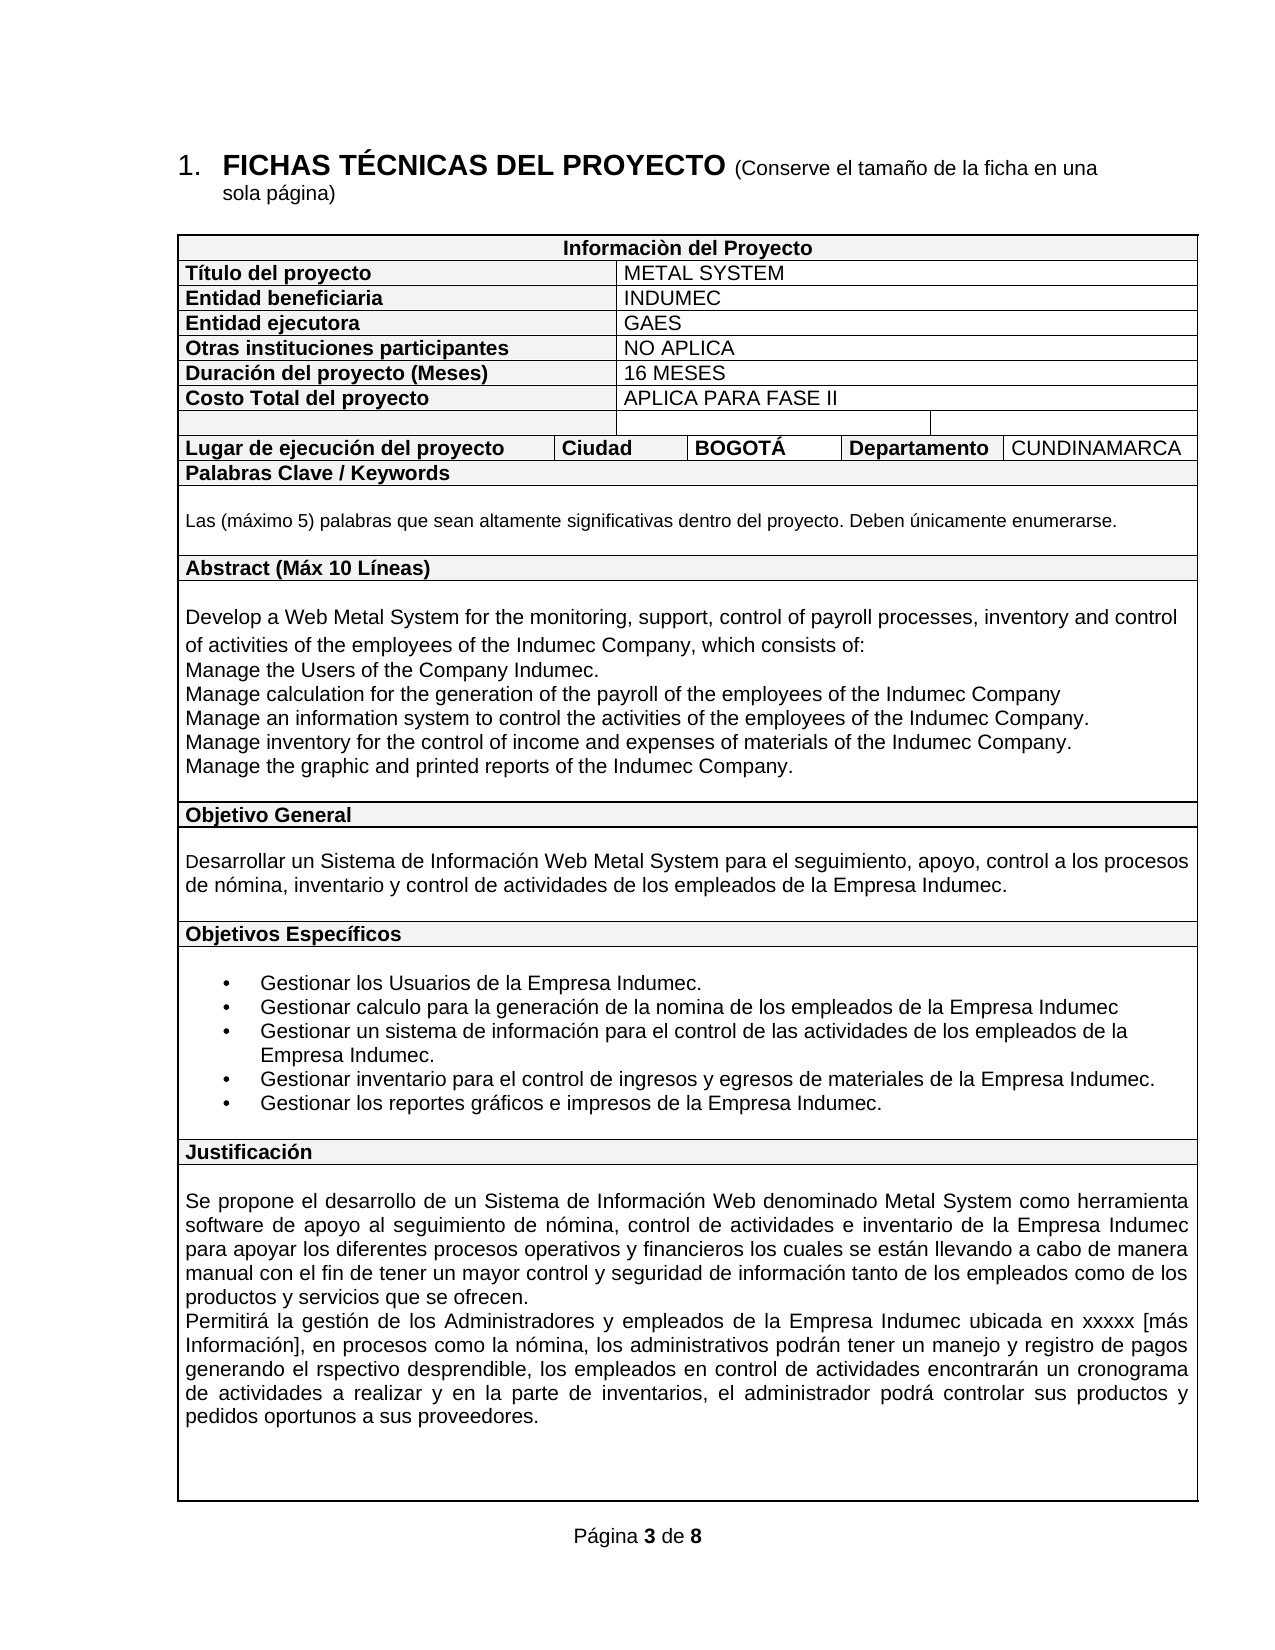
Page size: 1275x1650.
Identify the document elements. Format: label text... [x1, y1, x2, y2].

subtitle FICHAS TÉCNICAS DEL PROYECTO (Conserve el tamaño de la ficha en una sola página) [177, 148, 1098, 205]
table_header Informaciòn del Proyecto [179, 236, 1197, 259]
table_cell Justificación [179, 1140, 1197, 1164]
table_cell Entidad beneficiaria [179, 286, 616, 309]
table_cell Título del proyecto [179, 261, 616, 284]
table_cell Se propone el desarrollo de un Sistema de Información Web denominado Metal System como herramienta software de apoyo al seguimiento de nómina, control de actividades e inventario de la Empresa Indumec para apoyar los diferentes procesos operativos y financieros los cuales se están llevando a cabo de manera manual con el fin de tener un mayor control y seguridad de información tanto de los empleados como de los productos y servicios que se ofrecen. Permitirá la gestión de los Administradores y empleados de la Empresa Indumec ubicada en xxxxx [más Información], en procesos como la nómina, los administrativos podrán tener un manejo y registro de pagos generando el rspectivo desprendible, los empleados en control de actividades encontrarán un cronograma de actividades a realizar y en la parte de inventarios, el administrador podrá controlar sus productos y pedidos oportunos a sus proveedores. [179, 1165, 1197, 1500]
table_cell Duración del proyecto (Meses) [179, 361, 616, 384]
table_cell INDUMEC [617, 286, 1197, 309]
table_cell Objetivo General [179, 803, 1197, 826]
table_cell Develop a Web Metal System for the monitoring, support, control of payroll processes, inventory and control of activities of the employees of the Indumec Company, which consists of: Manage the Users of the Company Indumec. Manage calculation for the generation of the payroll of the employees of the Indumec Company Manage an information system to control the activities of the employees of the Indumec Company. Manage inventory for the control of income and expenses of materials of the Indumec Company. Manage the graphic and printed reports of the Indumec Company. [179, 581, 1197, 801]
table_cell CUNDINAMARCA [1004, 436, 1197, 459]
table_cell Ciudad [555, 436, 687, 459]
table_cell METAL SYSTEM [617, 261, 1197, 284]
table_cell Desarrollar un Sistema de Información Web Metal System para el seguimiento, apoyo, control a los procesos de nómina, inventario y control de actividades de los empleados de la Empresa Indumec. [179, 828, 1197, 921]
table_cell 16 MESES [617, 361, 1197, 384]
table_cell [931, 411, 1197, 434]
table_cell [617, 411, 930, 434]
table_cell Palabras Clave / Keywords [179, 461, 1197, 484]
table_cell Otras instituciones participantes [179, 336, 616, 359]
table_cell APLICA PARA FASE II [617, 386, 1197, 409]
table_cell Costo Total del proyecto [179, 386, 616, 409]
table_cell NO APLICA [617, 336, 1197, 359]
table_cell Entidad ejecutora [179, 311, 616, 334]
table_cell BOGOTÁ [688, 436, 841, 459]
table_cell GAES [617, 311, 1197, 334]
table_cell Lugar de ejecución del proyecto [179, 436, 554, 459]
table_cell Gestionar los Usuarios de la Empresa Indumec. Gestionar calculo para la generación de la nomina de los empleados de la Empresa Indumec Gestionar un sistema de información para el control de las actividades de los empleados de la Empresa Indumec. Gestionar inventario para el control de ingresos y egresos de materiales de la Empresa Indumec. Gestionar los reportes gráficos e impresos de la Empresa Indumec. [179, 947, 1197, 1139]
table_cell Abstract (Máx 10 Líneas) [179, 556, 1197, 580]
table_cell [179, 411, 616, 434]
table_cell Las (máximo 5) palabras que sean altamente significativas dentro del proyecto. Deben únicamente enumerarse. [179, 486, 1197, 555]
table_cell Objetivos Específicos [179, 922, 1197, 946]
table_cell Departamento [842, 436, 1003, 459]
